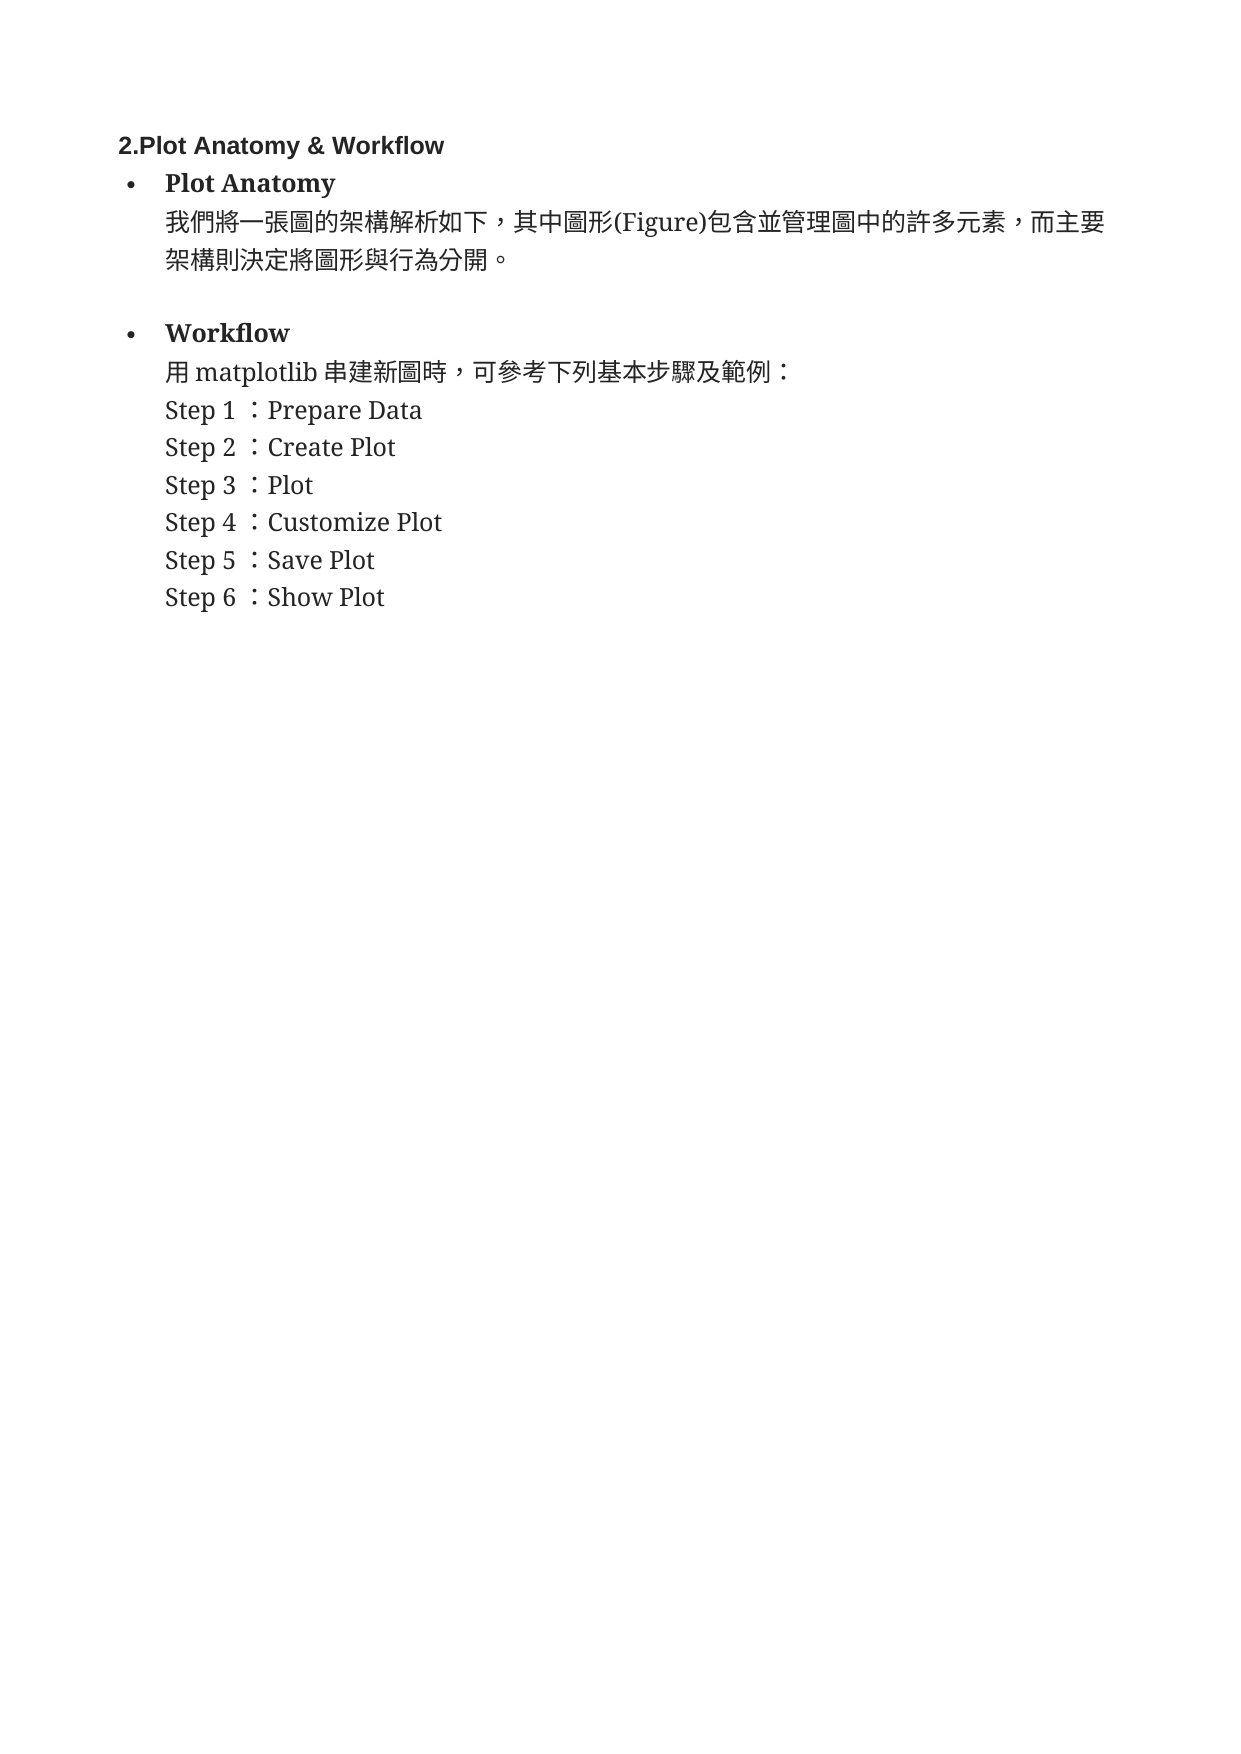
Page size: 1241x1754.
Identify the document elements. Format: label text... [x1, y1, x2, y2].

text 2.Plot Anatomy & Workflow [118, 127, 1122, 164]
list Workflow 用matplotlib串建新圖時，可參考下列基本步驟及範例： Step 1 ：Prepare Data Step 2 ：Create Plot Step 3 ：Plot Step 4 ：Customize Plot Step 5 ：Save Plot Step 6 ：Show Plot [127, 314, 1122, 614]
list Plot Anatomy 我們將一張圖的架構解析如下，其中圖形(Figure)包含並管理圖中的許多元素，而主要架構則決定將圖形與行為分開。 [127, 164, 1122, 277]
